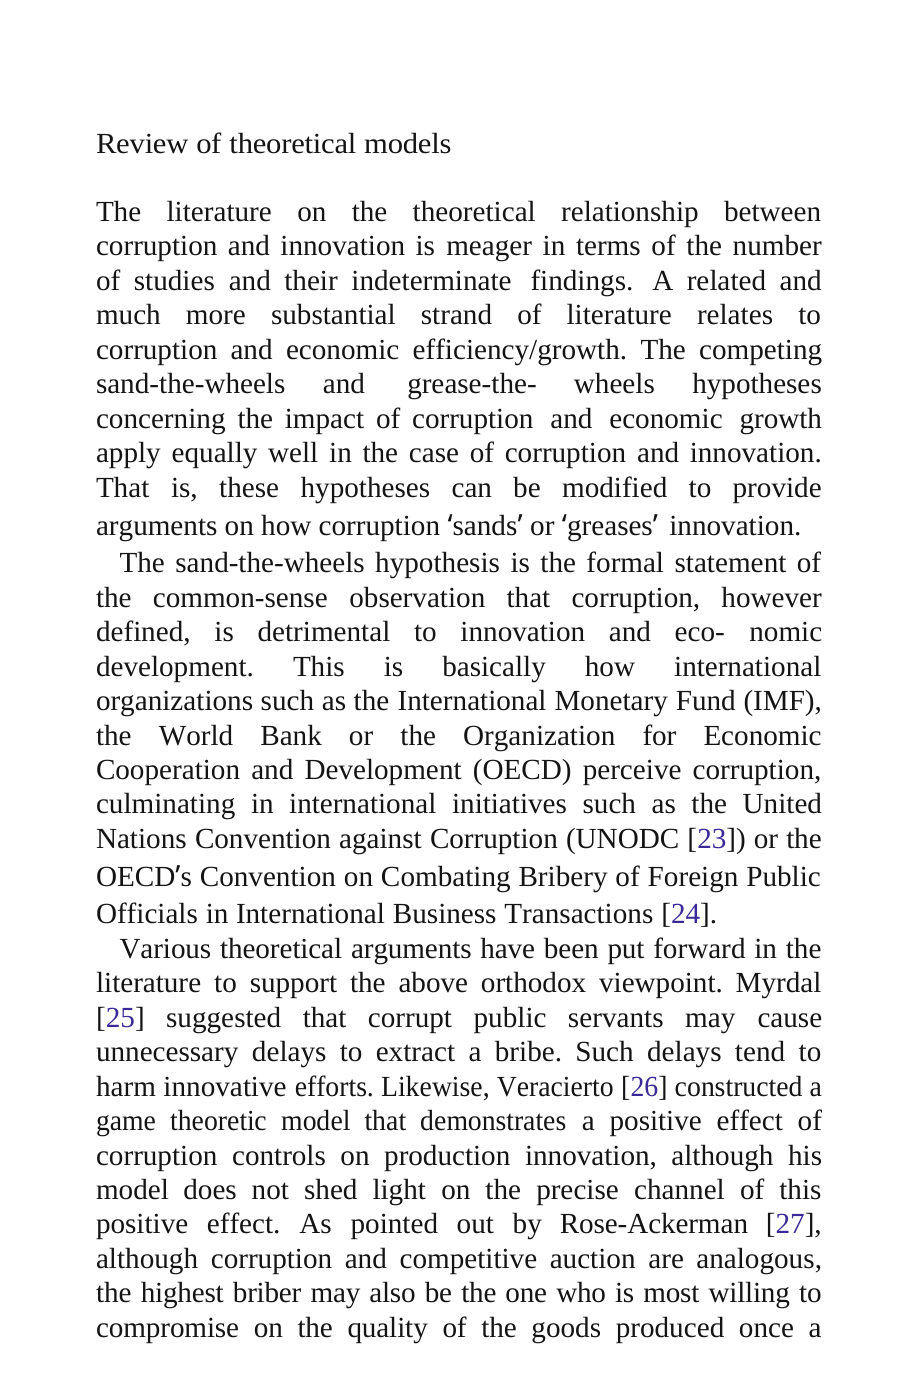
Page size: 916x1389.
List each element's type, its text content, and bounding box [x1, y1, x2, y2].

text The literature on the theoretical relationship between corruption and innovation is meager in terms of the number of studies and their indeterminate findings. A related and much more substantial strand of literature relates to corruption and economic efficiency/growth. The competing sand-the-wheels and grease-the- wheels hypotheses concerning the impact of corruption and economic growth apply equally well in the case of corruption and innovation. That is, these hypotheses can be modified to provide arguments on how corruption ‘sands’ or ‘greases’ innovation. [96, 194, 822, 544]
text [96, 931, 822, 1344]
subtitle Review of theoretical models [96, 126, 822, 160]
text The sand-the-wheels hypothesis is the formal statement of the common-sense observation that corruption, however defined, is detrimental to innovation and eco- nomic development. This is basically how international organizations such as the International Monetary Fund (IMF), the World Bank or the Organization for Economic Cooperation and Development (OECD) perceive corruption, culminating in international initiatives such as the United Nations Convention against Corruption (UNODC [23]) or the OECD’s Convention on Combating Bribery of Foreign Public Officials in International Business Transactions [24]. [96, 545, 822, 930]
